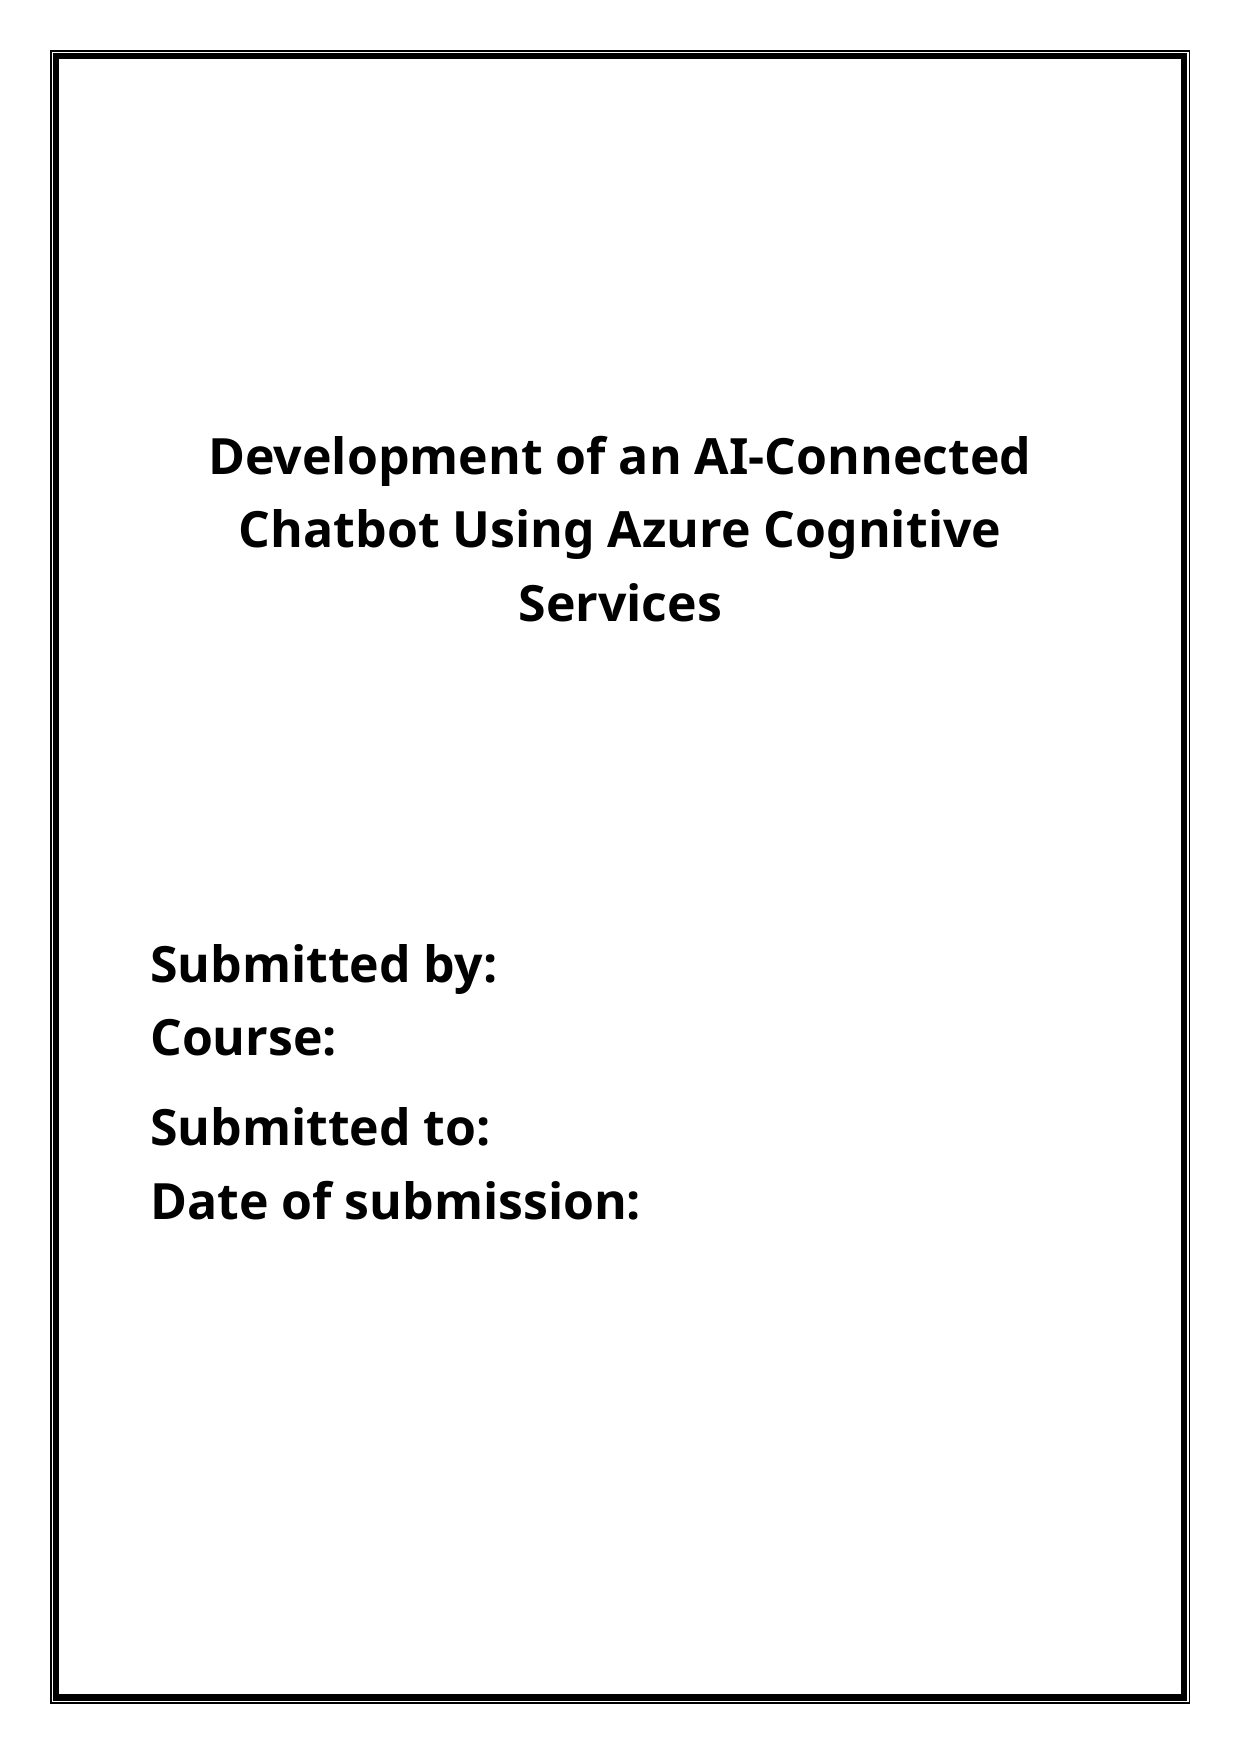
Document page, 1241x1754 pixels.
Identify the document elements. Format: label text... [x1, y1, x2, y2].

text Submitted to: Date of submission: [150, 1092, 1090, 1234]
text Submitted by: Course: [150, 928, 1090, 1070]
text Development of an AI-Connected Chatbot Using Azure Cognitive Services [150, 421, 1090, 636]
